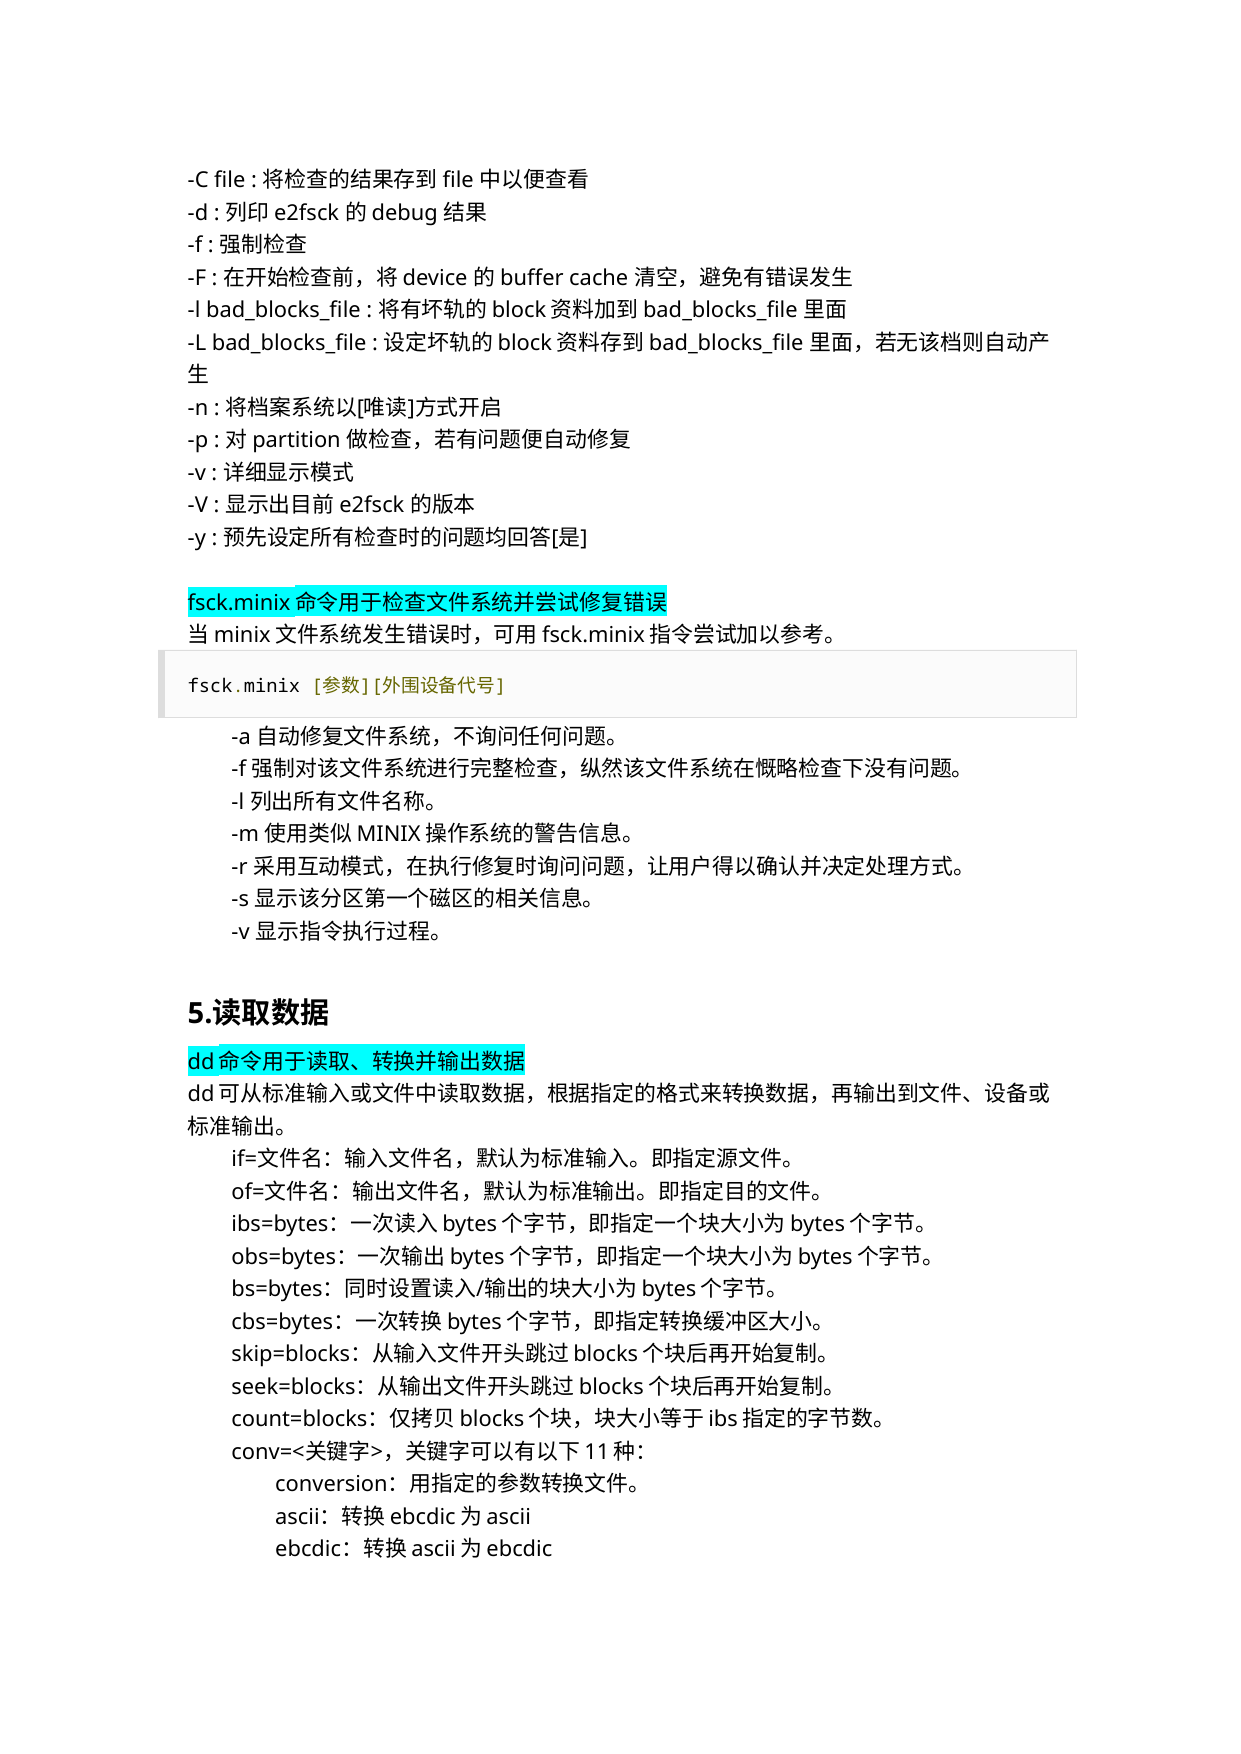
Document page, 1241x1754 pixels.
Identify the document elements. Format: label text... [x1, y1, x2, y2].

text -p : 对 partition 做检查，若有问题便自动修复 [187, 422, 1053, 454]
text -f : 强制检查 [187, 227, 1053, 259]
text dd可从标准输入或文件中读取数据，根据指定的格式来转换数据，再输出到文件、设备或标准输出。 [187, 1076, 1053, 1141]
text conversion：用指定的参数转换文件。 [187, 1466, 1053, 1498]
text -l bad_blocks_file : 将有坏轨的block资料加到 bad_blocks_file 里面 [187, 292, 1053, 324]
text -r 采用互动模式，在执行修复时询问问题，让用户得以确认并决定处理方式。 [187, 848, 1053, 881]
text -f 强制对该文件系统进行完整检查，纵然该文件系统在慨略检查下没有问题。 [187, 751, 1053, 783]
text seek=blocks：从输出文件开头跳过blocks个块后再开始复制。 [187, 1368, 1053, 1401]
text -y : 预先设定所有检查时的问题均回答[是] [187, 519, 1053, 552]
text dd命令用于读取、转换并输出数据 [187, 1043, 1053, 1076]
text -F : 在开始检查前，将device 的 buffer cache 清空，避免有错误发生 [187, 259, 1053, 292]
text -C file : 将检查的结果存到 file 中以便查看 [187, 162, 1053, 194]
text conv=<关键字>，关键字可以有以下11种： [187, 1433, 1053, 1466]
text -V : 显示出目前 e2fsck 的版本 [187, 487, 1053, 519]
text -d : 列印 e2fsck 的 debug 结果 [187, 194, 1053, 227]
text if=文件名：输入文件名，默认为标准输入。即指定源文件。 [187, 1141, 1053, 1173]
text skip=blocks：从输入文件开头跳过blocks个块后再开始复制。 [187, 1336, 1053, 1368]
text ibs=bytes：一次读入bytes个字节，即指定一个块大小为bytes个字节。 [187, 1206, 1053, 1238]
text -n : 将档案系统以[唯读]方式开启 [187, 389, 1053, 422]
text of=文件名：输出文件名，默认为标准输出。即指定目的文件。 [187, 1173, 1053, 1206]
subtitle 5.读取数据 [187, 978, 1053, 1043]
text fsck.minix命令用于检查文件系统并尝试修复错误 [187, 584, 1053, 617]
text -s 显示该分区第一个磁区的相关信息。 [187, 881, 1053, 913]
text fsck.minix [参数][外围设备代号] [165, 651, 1076, 717]
text bs=bytes：同时设置读入/输出的块大小为bytes个字节。 [187, 1271, 1053, 1303]
text -a 自动修复文件系统，不询问任何问题。 [187, 718, 1053, 751]
text count=blocks：仅拷贝blocks个块，块大小等于ibs指定的字节数。 [187, 1401, 1053, 1433]
text -l 列出所有文件名称。 [187, 783, 1053, 816]
text obs=bytes：一次输出bytes个字节，即指定一个块大小为bytes个字节。 [187, 1238, 1053, 1271]
text -m 使用类似MINIX操作系统的警告信息。 [187, 816, 1053, 848]
text -v 显示指令执行过程。 [187, 913, 1053, 946]
text -L bad_blocks_file : 设定坏轨的block资料存到 bad_blocks_file 里面，若无该档则自动产生 [187, 324, 1053, 389]
text 当minix文件系统发生错误时，可用fsck.minix指令尝试加以参考。 [187, 617, 1053, 649]
text cbs=bytes：一次转换bytes个字节，即指定转换缓冲区大小。 [187, 1303, 1053, 1336]
text -v : 详细显示模式 [187, 454, 1053, 487]
text ascii：转换ebcdic为ascii [187, 1498, 1053, 1531]
text ebcdic：转换ascii为ebcdic [187, 1531, 1053, 1563]
